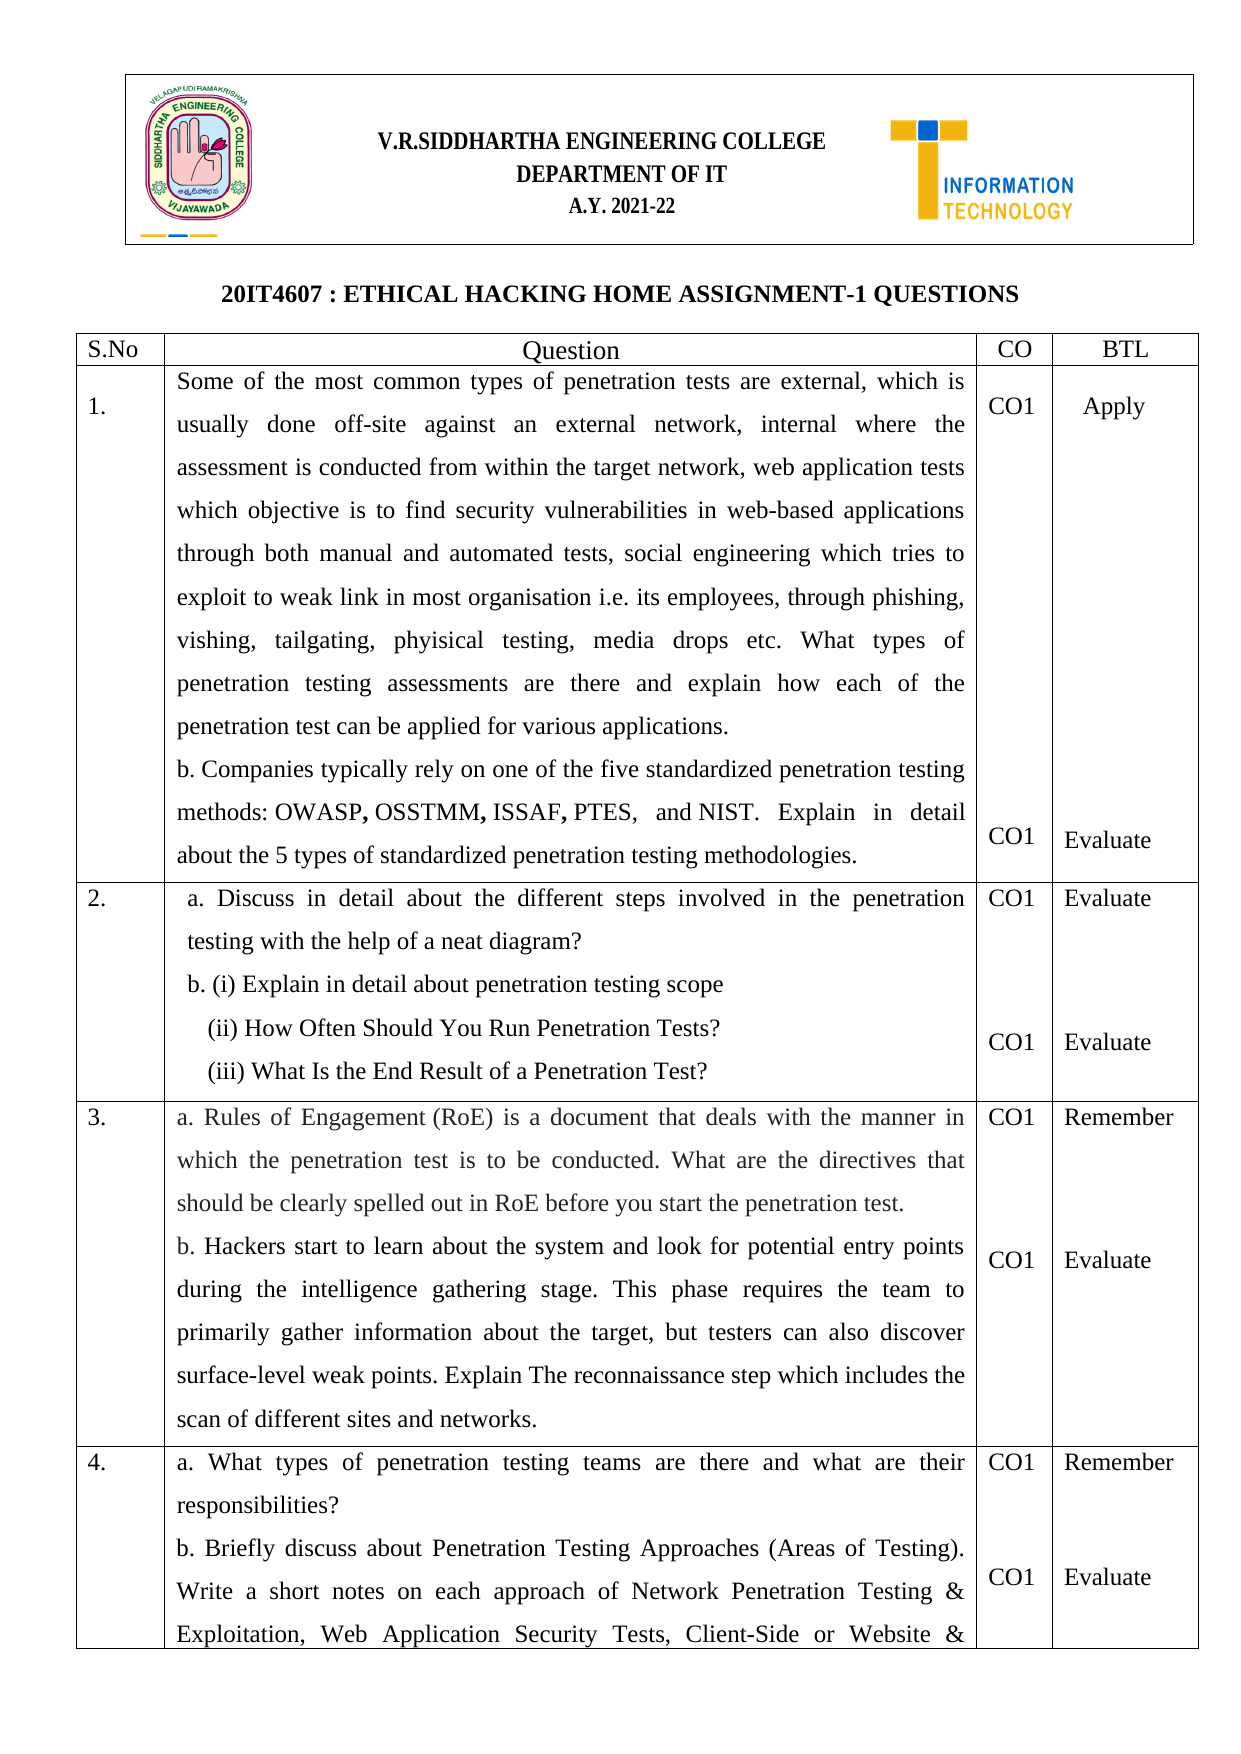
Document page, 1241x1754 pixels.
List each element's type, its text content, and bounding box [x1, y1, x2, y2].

table_cell Remember Evaluate [1053, 1447, 1198, 1648]
table_header Question [165, 334, 976, 365]
table_cell 3. [77, 1102, 164, 1446]
table_header CO [977, 334, 1052, 365]
picture [140, 81, 257, 225]
text 20IT4607 : ETHICAL HACKING HOME ASSIGNMENT-1 QUESTIONS [150, 279, 1090, 308]
table_cell Evaluate Evaluate [1053, 883, 1198, 1101]
table_cell 4. [77, 1447, 164, 1648]
table_cell Remember Evaluate [1053, 1102, 1198, 1446]
table_cell Apply Evaluate [1053, 366, 1198, 882]
table_cell CO1 CO1 [977, 1447, 1052, 1648]
table_cell CO1 CO1 [977, 366, 1052, 882]
table_cell 2. [77, 883, 164, 1101]
table_header S.No [77, 334, 164, 365]
table_cell CO1 CO1 [977, 883, 1052, 1101]
table_cell 1. [77, 366, 164, 882]
table_cell CO1 CO1 [977, 1102, 1052, 1446]
table_cell a. Rules of Engagement (RoE) is a document that deals with the manner in which the penetration test is to be conducted. What are the directives that should be clearly spelled out in RoE before you start the penetration test. b. Hackers start to learn about the system and look for potential entry points during the intelligence gathering stage. This phase requires the team to primarily gather information about the target, but testers can also discover surface-level weak points. Explain The reconnaissance step which includes the scan of different sites and networks. [165, 1102, 976, 1446]
picture [889, 114, 1074, 225]
table_cell Some of the most common types of penetration tests are external, which is usually done off-site against an external network, internal where the assessment is conducted from within the target network, web application tests which objective is to find security vulnerabilities in web-based applications through both manual and automated tests, social engineering which tries to exploit to weak link in most organisation i.e. its employees, through phishing, vishing, tailgating, phyisical testing, media drops etc. What types of penetration testing assessments are there and explain how each of the penetration test can be applied for various applications. b. Companies typically rely on one of the five standardized penetration testing methods: OWASP, OSSTMM, ISSAF, PTES, and NIST. Explain in detail about the 5 types of standardized penetration testing methodologies. [165, 366, 976, 882]
picture [140, 228, 324, 237]
table_cell a. Discuss in detail about the different steps involved in the penetration testing with the help of a neat diagram? b. (i) Explain in detail about penetration testing scope (ii) How Often Should You Run Penetration Tests? (iii) What Is the End Result of a Penetration Test? [165, 883, 976, 1101]
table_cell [165, 1447, 976, 1648]
table_header BTL [1053, 334, 1198, 365]
